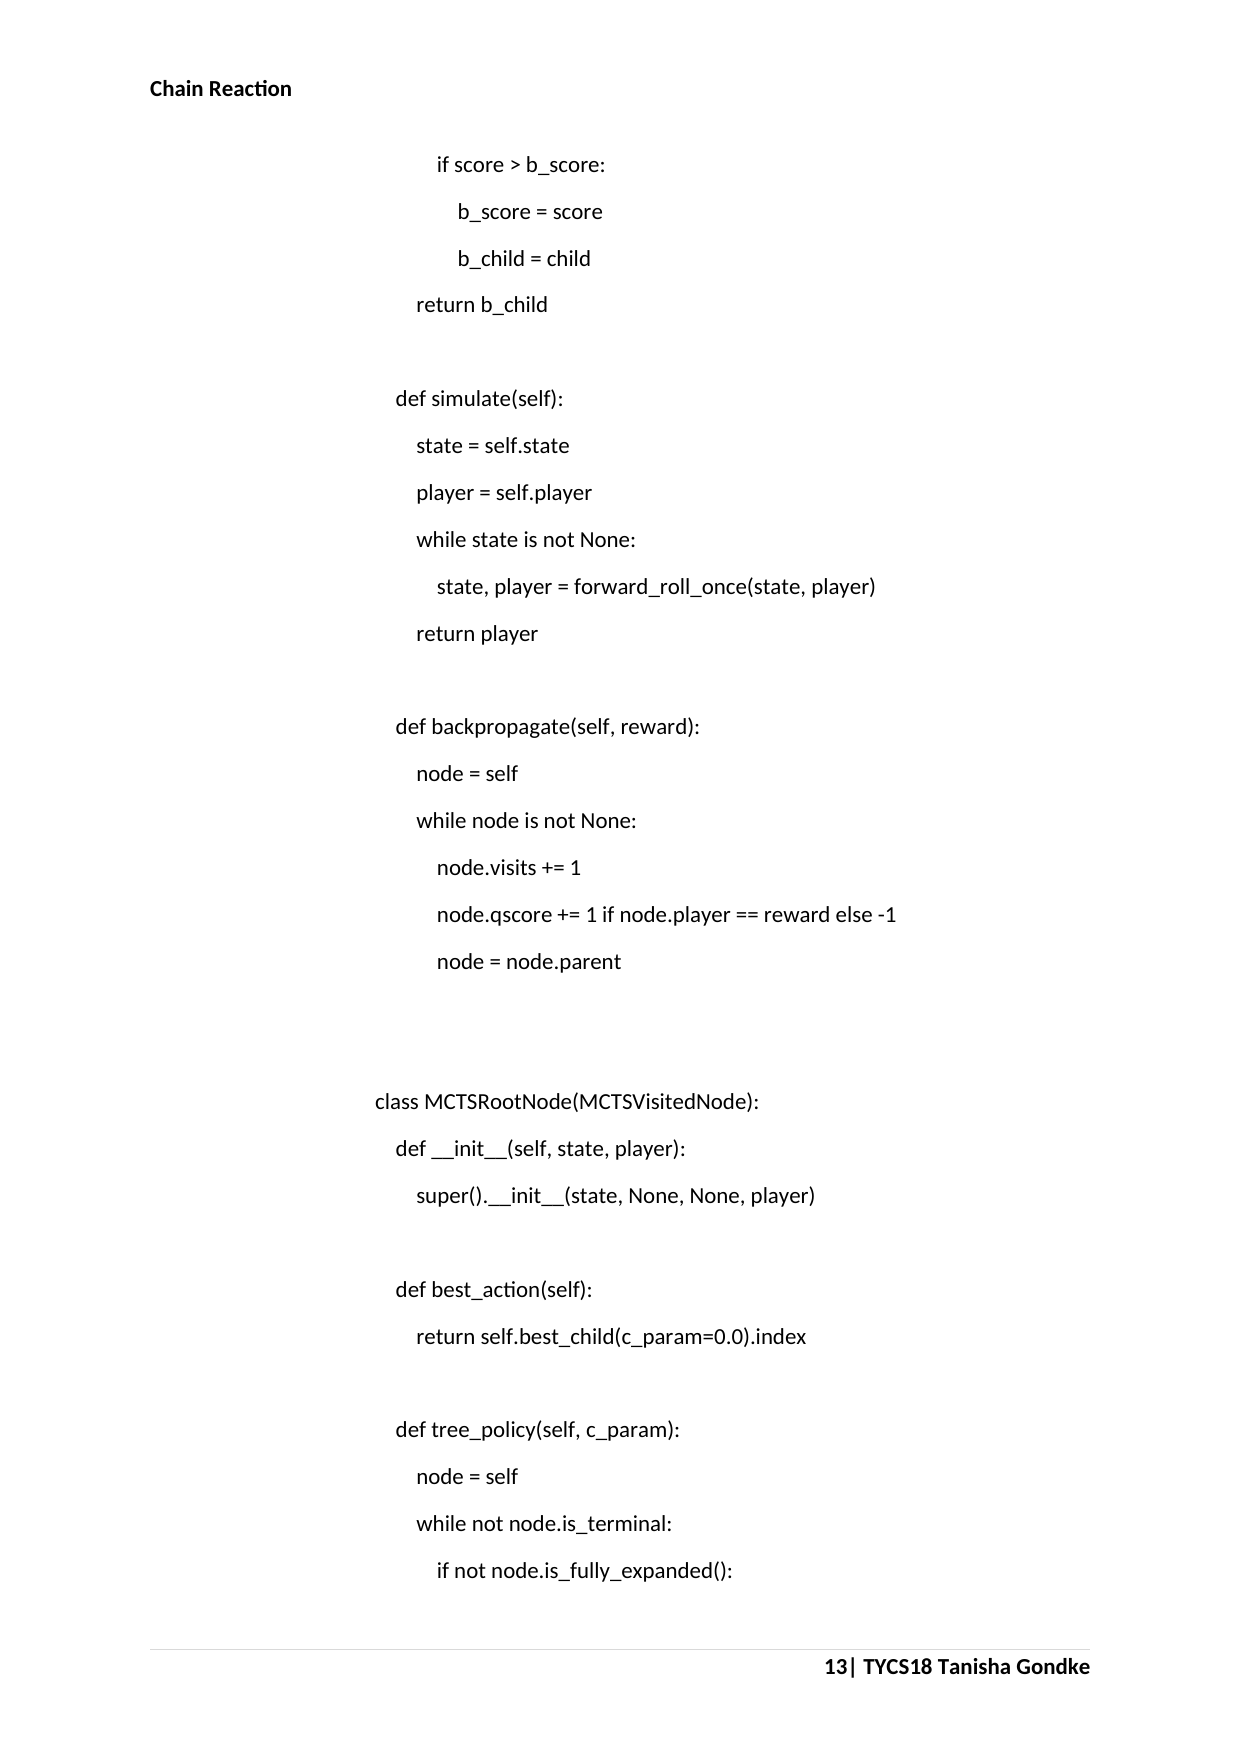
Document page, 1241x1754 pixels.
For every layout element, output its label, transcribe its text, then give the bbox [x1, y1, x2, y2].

text def __init__(self, state, player): [300, 1134, 1090, 1162]
text node = node.parent [300, 947, 1090, 975]
text node = self [300, 759, 1090, 787]
text state = self.state [300, 431, 1090, 459]
text node.visits += 1 [300, 853, 1090, 881]
text player = self.player [300, 478, 1090, 506]
text b_score = score [300, 197, 1090, 225]
text while state is not None: [300, 525, 1090, 553]
text def backpropagate(self, reward): [300, 712, 1090, 741]
text if not node.is_fully_expanded(): [300, 1556, 1090, 1584]
text return self.best_child(c_param=0.0).index [300, 1322, 1090, 1350]
text node.qscore += 1 if node.player == reward else -1 [300, 900, 1090, 928]
text node = self [300, 1462, 1090, 1491]
text def tree_policy(self, c_param): [300, 1416, 1090, 1444]
text return player [300, 619, 1090, 647]
text b_child = child [300, 244, 1090, 272]
text class MCTSRootNode(MCTSVisitedNode): [300, 1087, 1090, 1116]
text super().__init__(state, None, None, player) [300, 1181, 1090, 1209]
text def best_action(self): [300, 1275, 1090, 1303]
text def simulate(self): [300, 384, 1090, 412]
text while not node.is_terminal: [300, 1509, 1090, 1537]
text return b_child [300, 291, 1090, 319]
text state, player = forward_roll_once(state, player) [300, 572, 1090, 600]
text while node is not None: [300, 806, 1090, 834]
text if score > b_score: [300, 150, 1090, 178]
